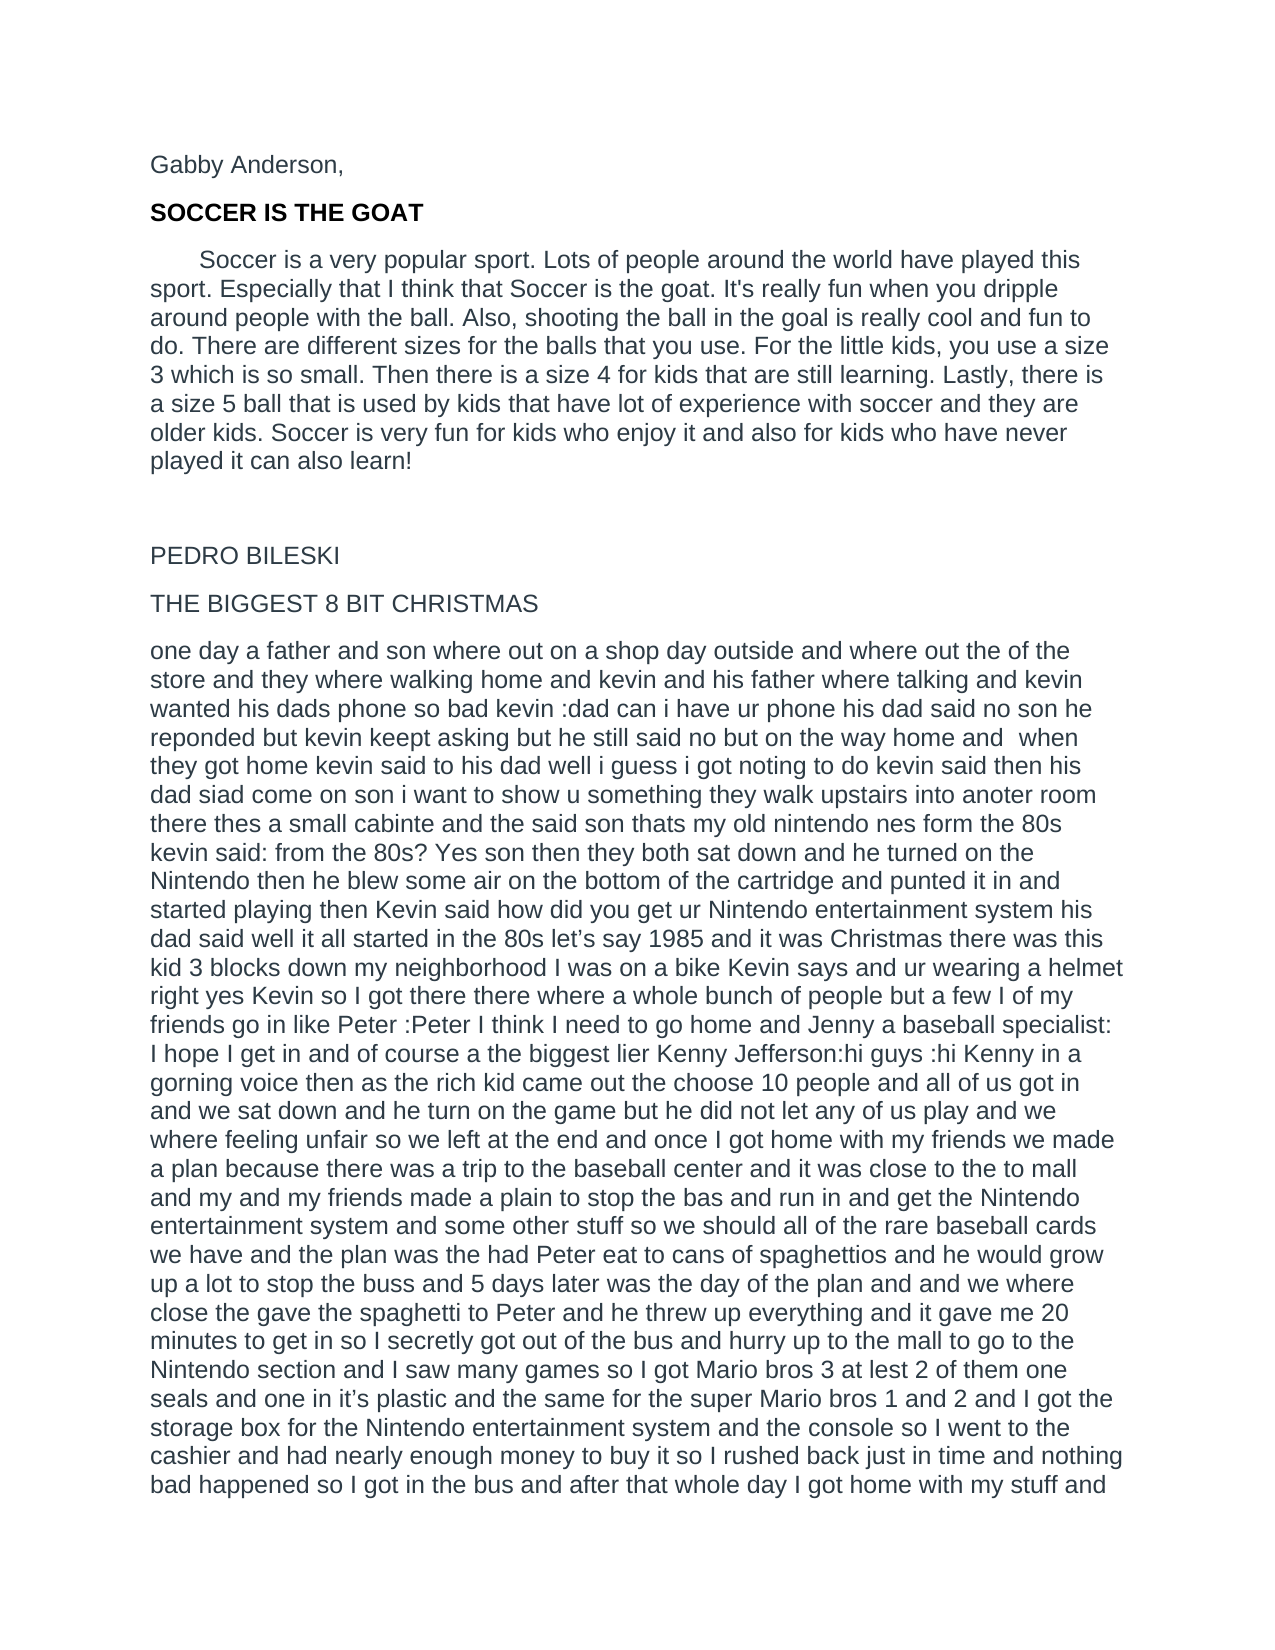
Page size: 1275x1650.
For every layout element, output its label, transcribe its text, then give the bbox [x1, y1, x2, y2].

text Soccer is a very popular sport. Lots of people around the world have played this sport. Especially that I think that Soccer is the goat. It's really fun when you dripple around people with the ball. Also, shooting the ball in the goal is really cool and fun to do. There are different sizes for the balls that you use. For the little kids, you use a size 3 which is so small. Then there is a size 4 for kids that are still learning. Lastly, there is a size 5 ball that is used by kids that have lot of experience with soccer and they are older kids. Soccer is very fun for kids who enjoy it and also for kids who have never played it can also learn! [150, 245, 1125, 475]
text THE BIGGEST 8 BIT CHRISTMAS [150, 589, 1125, 617]
text PEDRO BILESKI [150, 541, 1125, 570]
text SOCCER IS THE GOAT [150, 197, 1125, 226]
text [150, 636, 1125, 1499]
text Gabby Anderson, [150, 150, 1125, 179]
